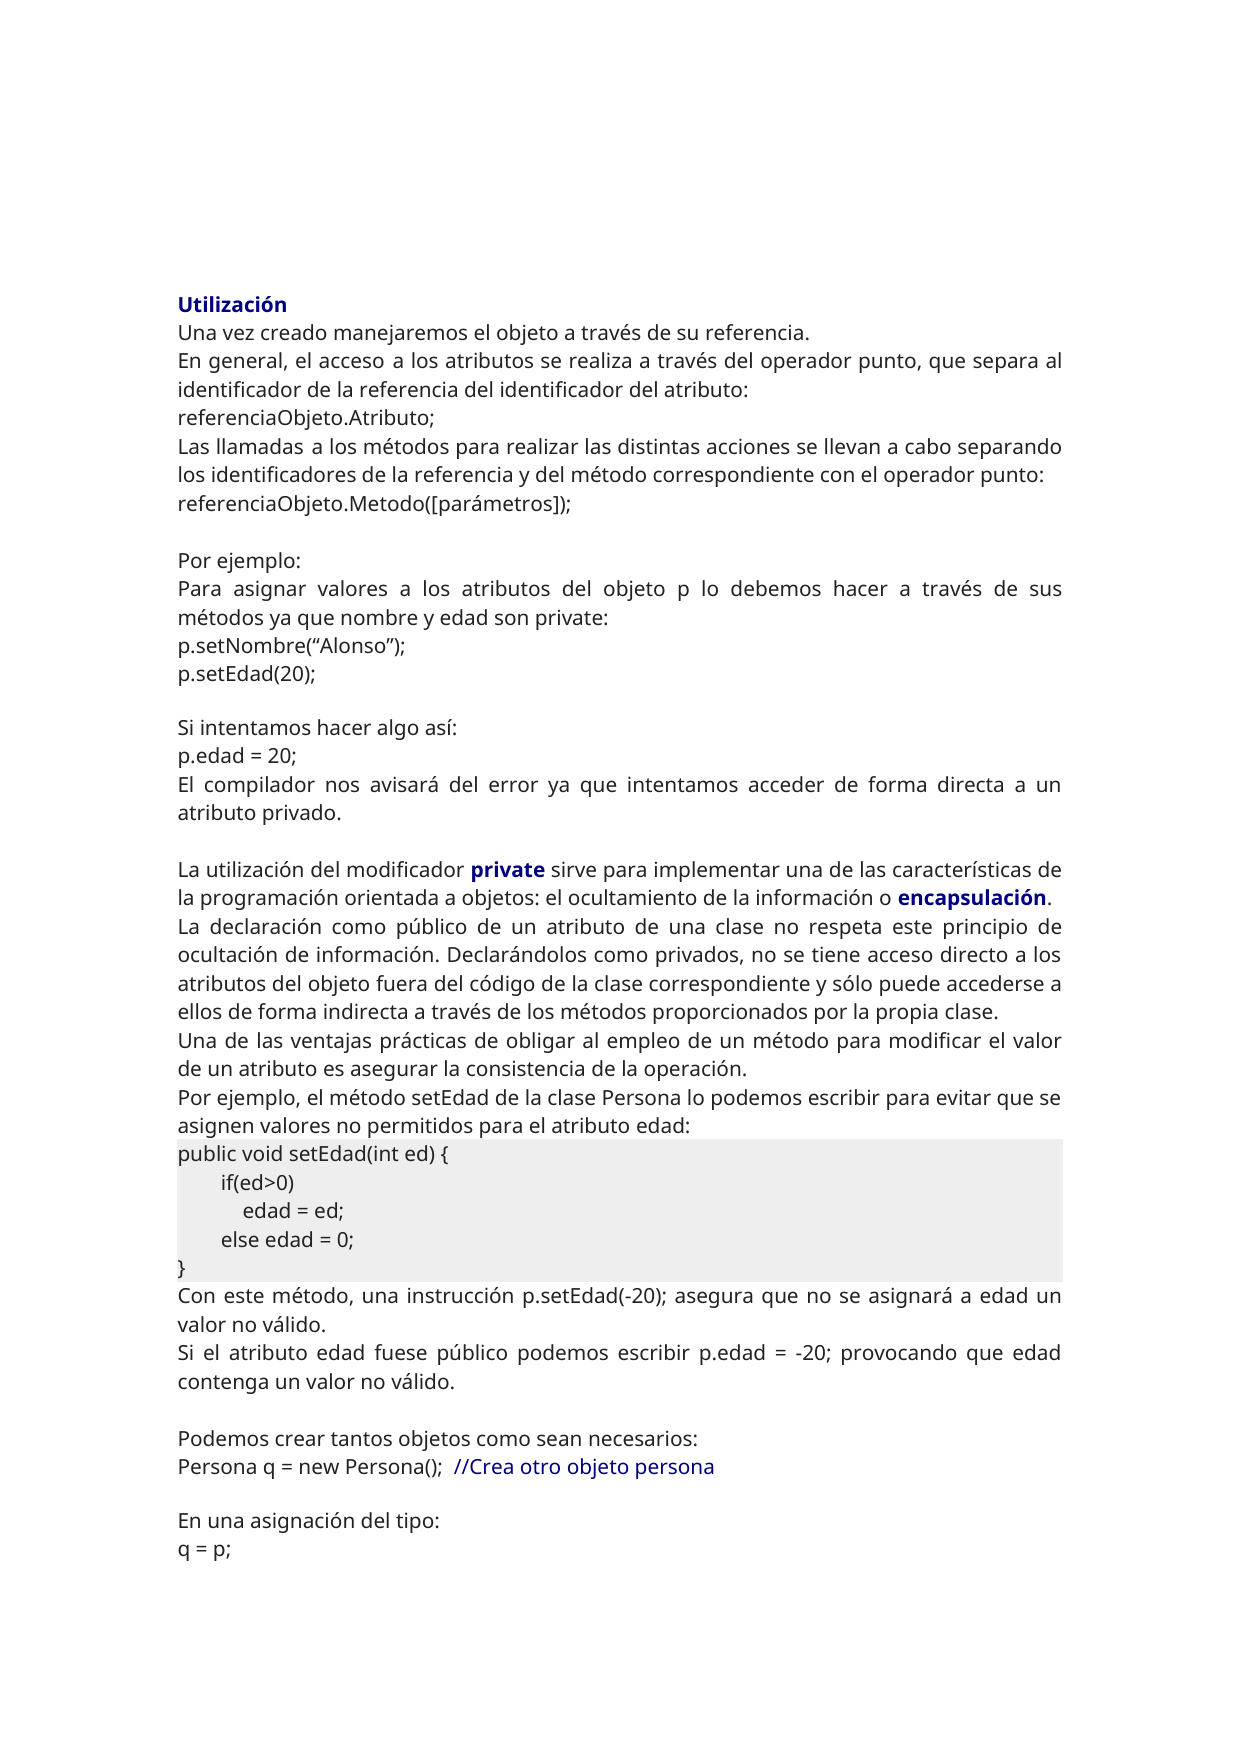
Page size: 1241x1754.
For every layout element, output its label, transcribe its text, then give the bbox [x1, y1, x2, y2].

text if(ed>0) [177, 1168, 1063, 1196]
text Con este método, una instrucción p.setEdad(-20); asegura que no se asignará a edad un valor no válido. [177, 1282, 1063, 1338]
text Para asignar valores a los atributos del objeto p lo debemos hacer a través de sus métodos ya que nombre y edad son private: [177, 574, 1063, 631]
text p.edad = 20; [177, 741, 1063, 770]
text else edad = 0; [177, 1225, 1063, 1253]
text Las llamadas a los métodos para realizar las distintas acciones se llevan a cabo separando los identificadores de la referencia y del método correspondiente con el operador punto: [177, 432, 1063, 489]
text Una vez creado manejaremos el objeto a través de su referencia. [177, 318, 1063, 347]
text Una de las ventajas prácticas de obligar al empleo de un método para modificar el valor de un atributo es asegurar la consistencia de la operación. [177, 1026, 1063, 1083]
text Podemos crear tantos objetos como sean necesarios: [177, 1424, 1063, 1452]
text q = p; [177, 1534, 1063, 1563]
text Si intentamos hacer algo así: [177, 713, 1063, 741]
text referenciaObjeto.Atributo; [177, 403, 1063, 432]
text edad = ed; [177, 1196, 1063, 1225]
text p.setNombre(“Alonso”); [177, 631, 1063, 659]
text p.setEdad(20); [177, 659, 1063, 688]
text Por ejemplo: [177, 546, 1063, 574]
text Por ejemplo, el método setEdad de la clase Persona lo podemos escribir para evitar que se asignen valores no permitidos para el atributo edad: [177, 1083, 1063, 1139]
text La utilización del modificador private sirve para implementar una de las características de la programación orientada a objetos: el ocultamiento de la información o encapsulación. [177, 855, 1063, 912]
text referenciaObjeto.Metodo([parámetros]); [177, 489, 1063, 517]
text En general, el acceso a los atributos se realiza a través del operador punto, que separa al identificador de la referencia del identificador del atributo: [177, 347, 1063, 403]
text } [177, 1253, 1063, 1282]
text En una asignación del tipo: [177, 1506, 1063, 1534]
text El compilador nos avisará del error ya que intentamos acceder de forma directa a un atributo privado. [177, 770, 1063, 827]
text La declaración como público de un atributo de una clase no respeta este principio de ocultación de información. Declarándolos como privados, no se tiene acceso directo a los atributos del objeto fuera del código de la clase correspondiente y sólo puede accederse a ellos de forma indirecta a través de los métodos proporcionados por la propia clase. [177, 912, 1063, 1026]
text public void setEdad(int ed) { [177, 1139, 1063, 1168]
text Persona q = new Persona(); //Crea otro objeto persona [177, 1452, 1063, 1481]
text Si el atributo edad fuese público podemos escribir p.edad = -20; provocando que edad contenga un valor no válido. [177, 1338, 1063, 1395]
text Utilización [177, 290, 1063, 318]
